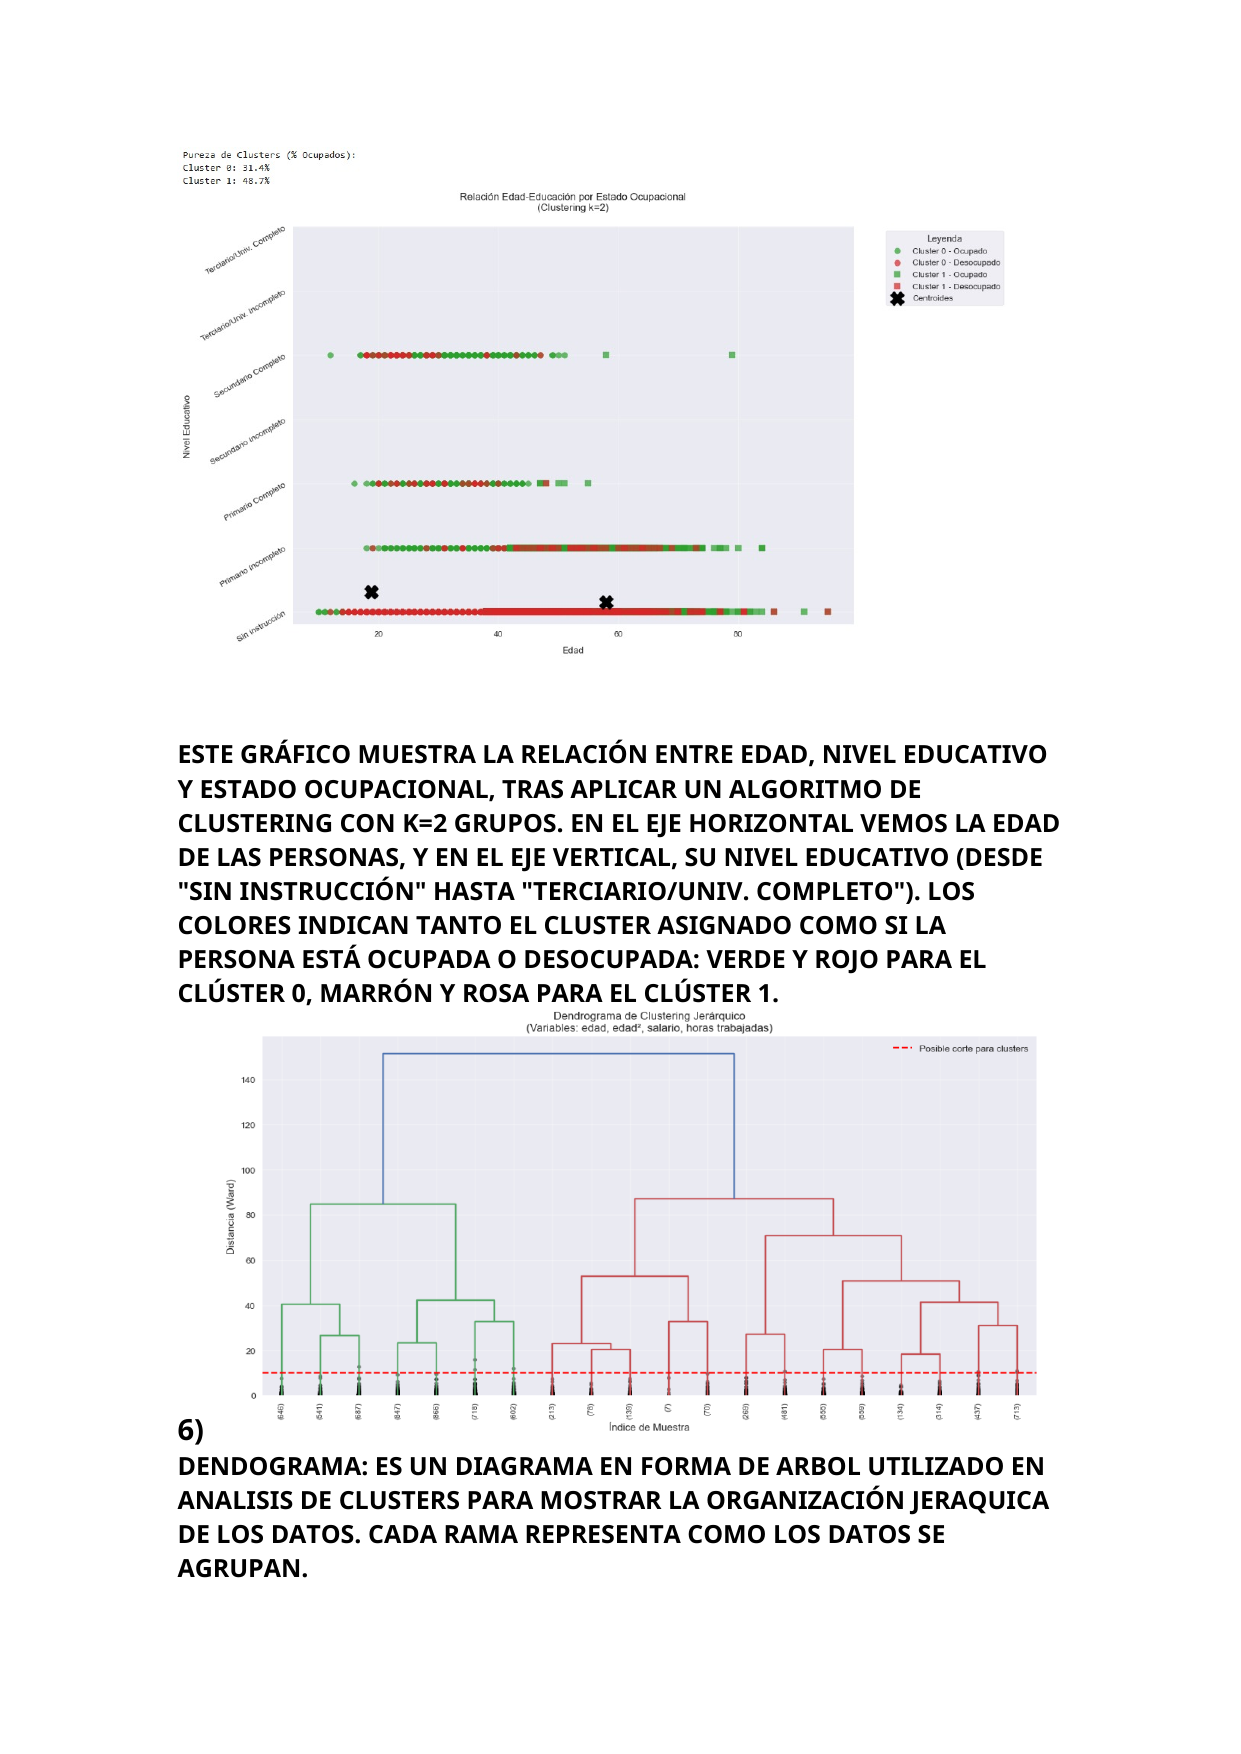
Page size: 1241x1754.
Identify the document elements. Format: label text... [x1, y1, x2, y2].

picture [211, 1009, 1040, 1440]
picture [177, 147, 1009, 658]
text DENDOGRAMA: ES UN DIAGRAMA EN FORMA DE ARBOL UTILIZADO EN ANALISIS DE CLUSTERS PARA MOSTRAR LA ORGANIZACIÓN JERAQUICA DE LOS DATOS. CADA RAMA REPRESENTA COMO LOS DATOS SE AGRUPAN. [177, 1448, 1063, 1585]
text ESTE GRÁFICO MUESTRA LA RELACIÓN ENTRE EDAD, NIVEL EDUCATIVO Y ESTADO OCUPACIONAL, TRAS APLICAR UN ALGORITMO DE CLUSTERING CON K=2 GRUPOS. EN EL EJE HORIZONTAL VEMOS LA EDAD DE LAS PERSONAS, Y EN EL EJE VERTICAL, SU NIVEL EDUCATIVO (DESDE "SIN INSTRUCCIÓN" HASTA "TERCIARIO/UNIV. COMPLETO"). LOS COLORES INDICAN TANTO EL CLUSTER ASIGNADO COMO SI LA PERSONA ESTÁ OCUPADA O DESOCUPADA: VERDE Y ROJO PARA EL CLÚSTER 0, MARRÓN Y ROSA PARA EL CLÚSTER 1. [177, 737, 1063, 1010]
